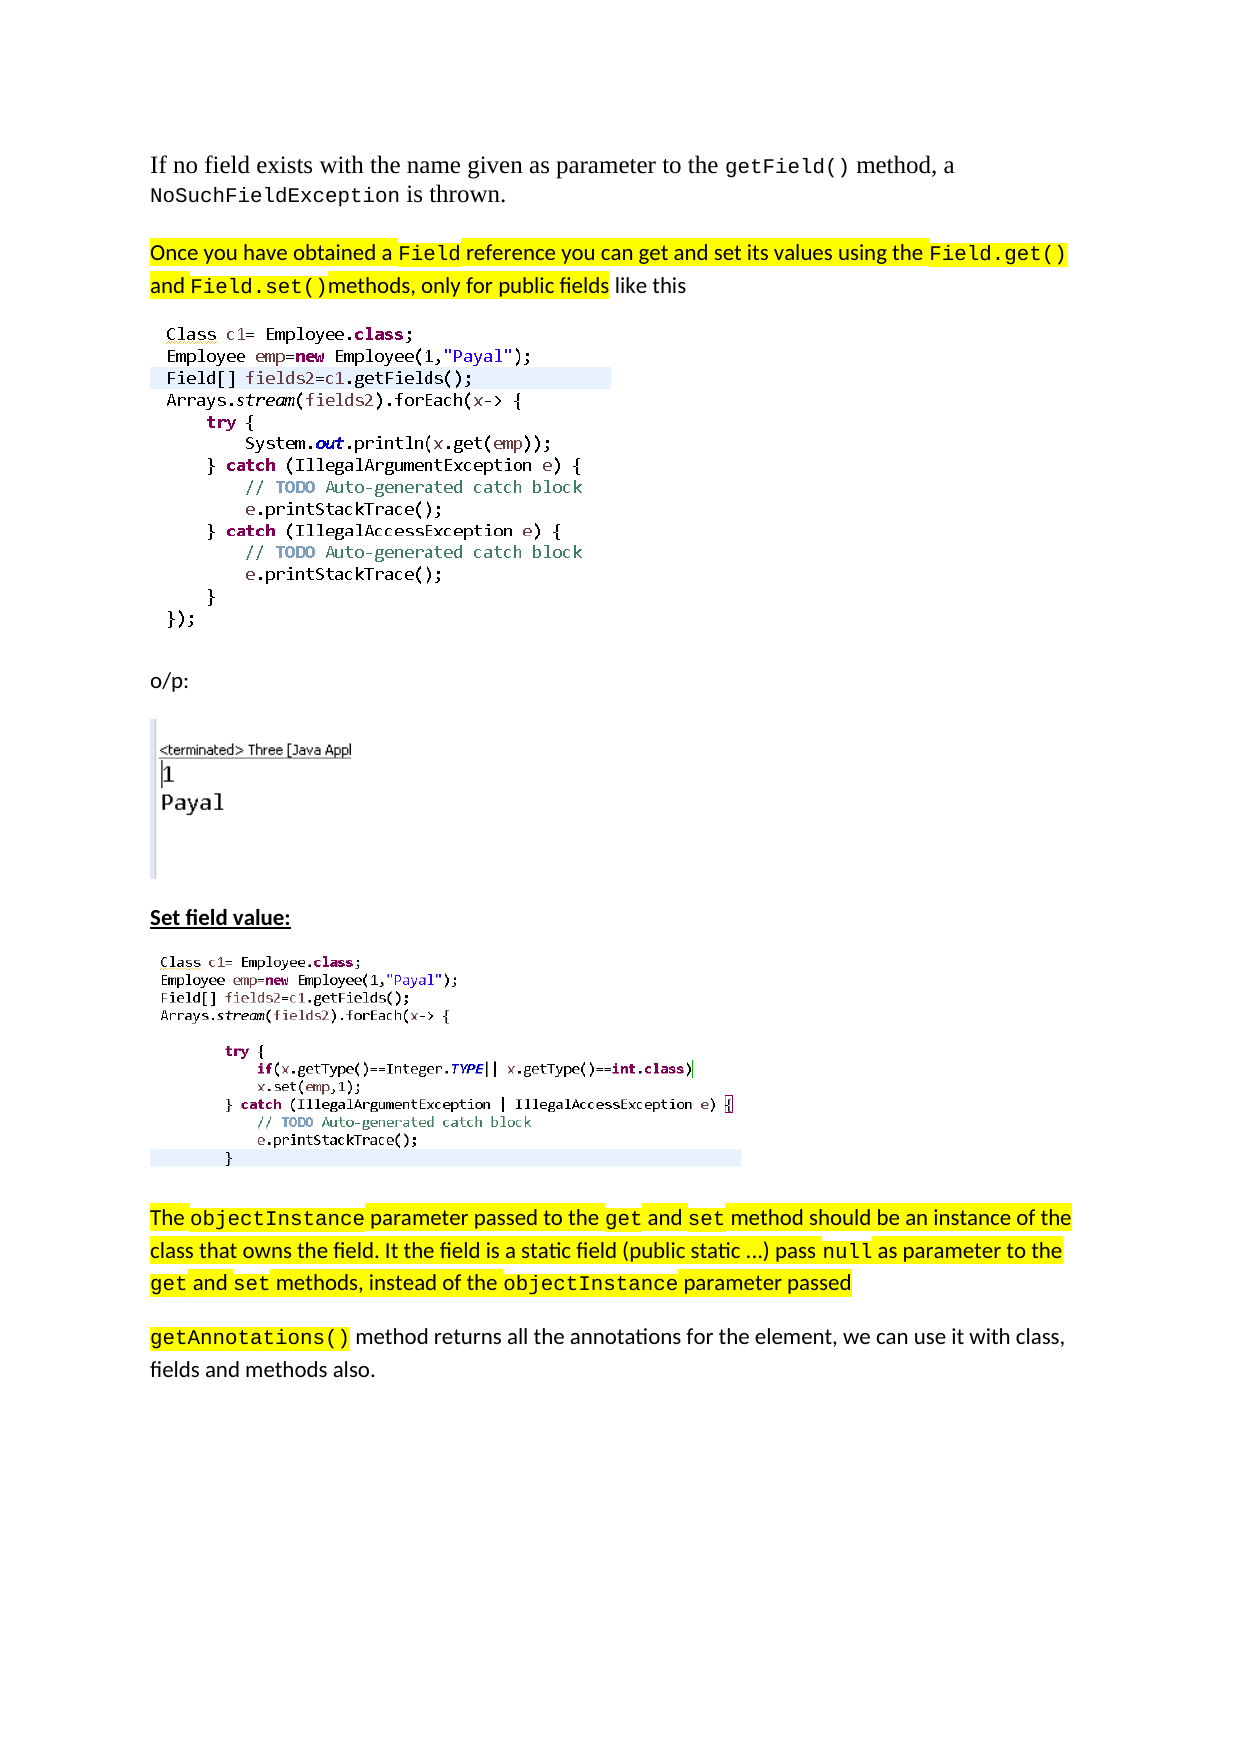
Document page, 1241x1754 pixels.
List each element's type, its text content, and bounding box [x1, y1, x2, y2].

text Set field value: [150, 903, 1090, 931]
text Once you have obtained a Field reference you can get and set its values using the Field.get() and Field.set()methods, only for public fields like this [150, 238, 1090, 299]
picture [150, 956, 742, 1179]
text getAnnotations() method returns all the annotations for the element, we can use it with class, fields and methods also. [150, 1322, 1090, 1383]
text The objectInstance parameter passed to the get and set method should be an instance of the class that owns the field. It the field is a static field (public static ...) pass null as parameter to the get and set methods, instead of the objectInstance parameter passed [150, 1203, 1090, 1297]
picture [150, 324, 612, 641]
picture [150, 719, 351, 879]
text o/p: [150, 666, 1090, 694]
text If no field exists with the name given as parameter to the getField() method, a NoSuchFieldException is thrown. [150, 150, 1090, 209]
